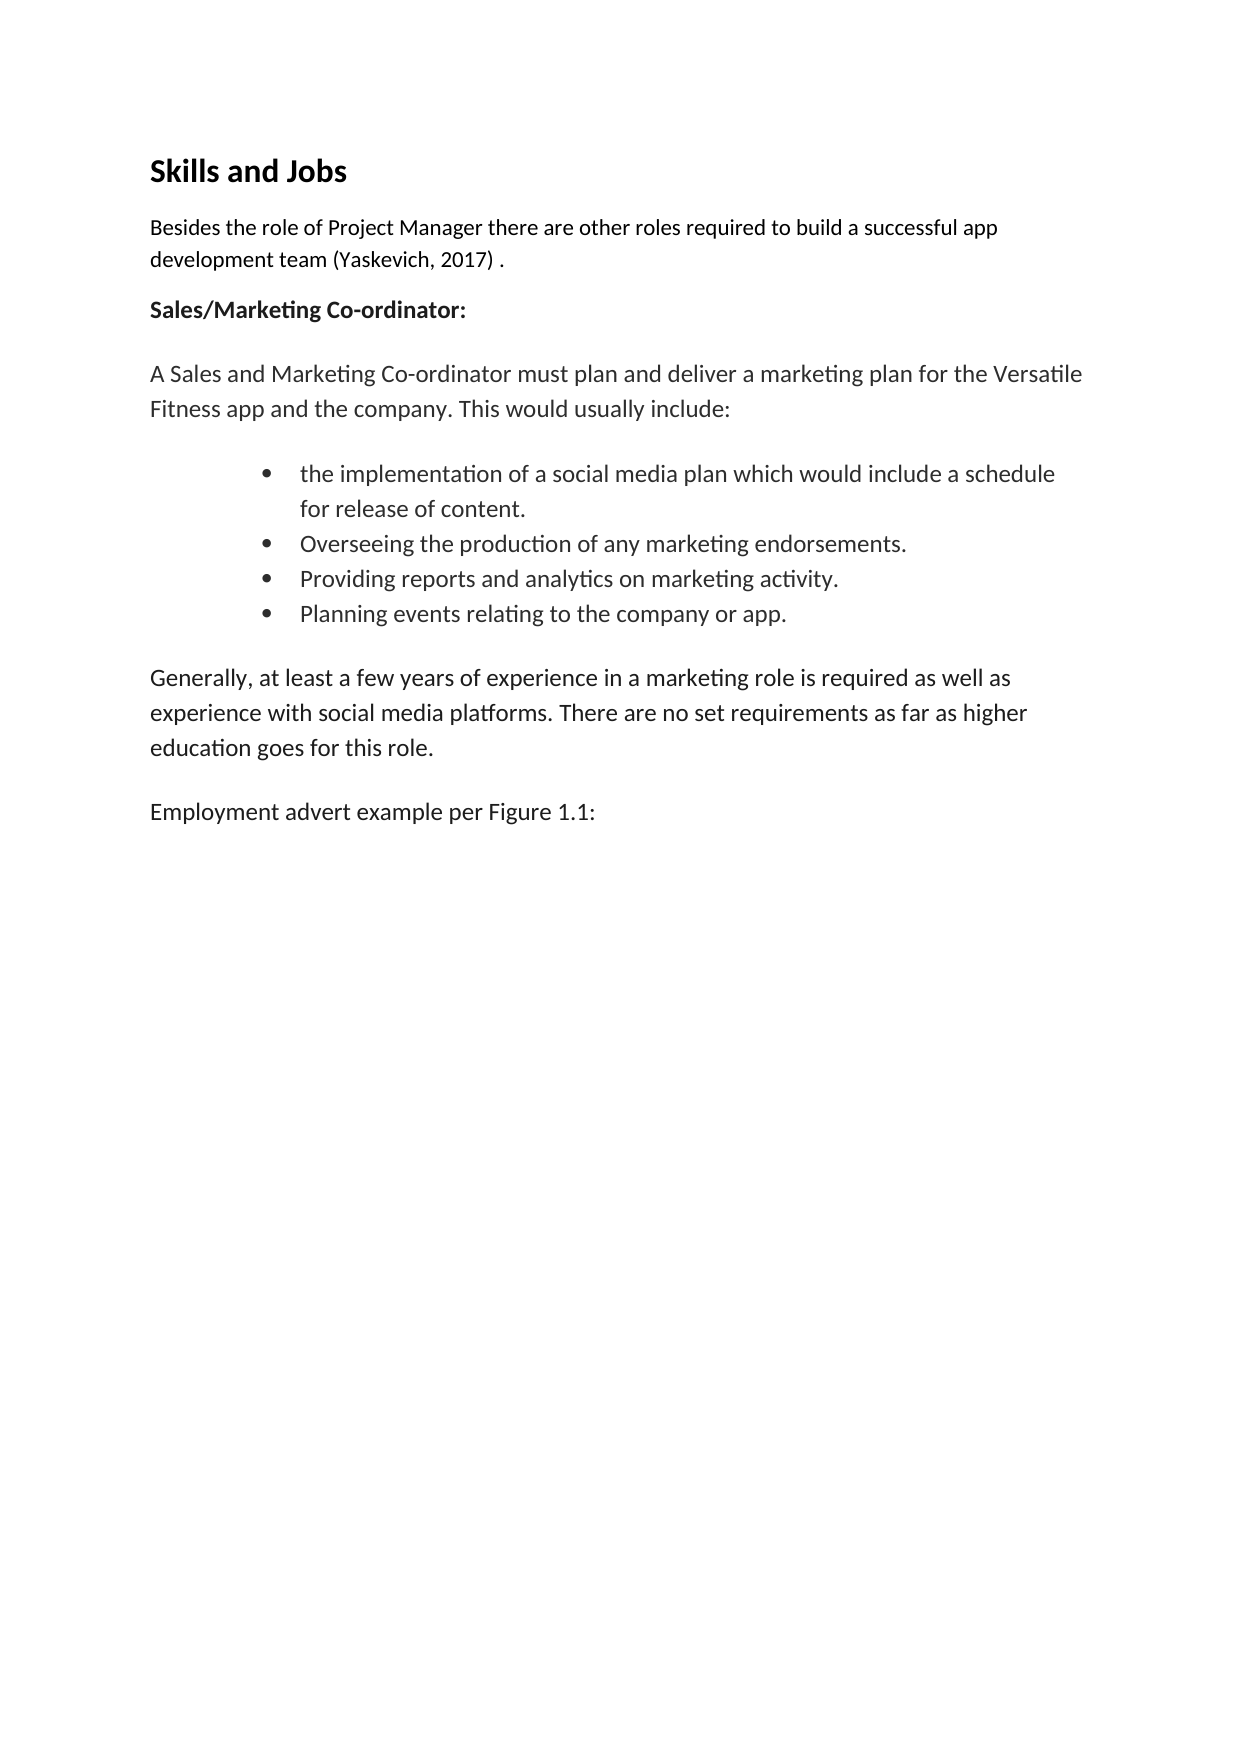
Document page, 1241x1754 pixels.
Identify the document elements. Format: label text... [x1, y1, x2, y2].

text Employment advert example per Figure 1.1: [150, 796, 1090, 827]
text Sales/Marketing Co-ordinator: [150, 294, 1090, 325]
text Generally, at least a few years of experience in a marketing role is required as well as experience with social media platforms. There are no set requirements as far as higher education goes for this role. [150, 662, 1090, 762]
text Skills and Jobs [150, 150, 1090, 191]
text Besides the role of Project Manager there are other roles required to build a successful app development team (Yaskevich, 2017) . [150, 213, 1090, 274]
text A Sales and Marketing Co-ordinator must plan and deliver a marketing plan for the Versatile Fitness app and the company. This would usually include: [150, 359, 1090, 424]
list Providing reports and analytics on marketing activity. [262, 563, 1090, 593]
list Planning events relating to the company or app. [262, 598, 1090, 628]
list Overseeing the production of any marketing endorsements. [262, 528, 1090, 558]
list the implementation of a social media plan which would include a schedule for release of content. [262, 458, 1090, 523]
